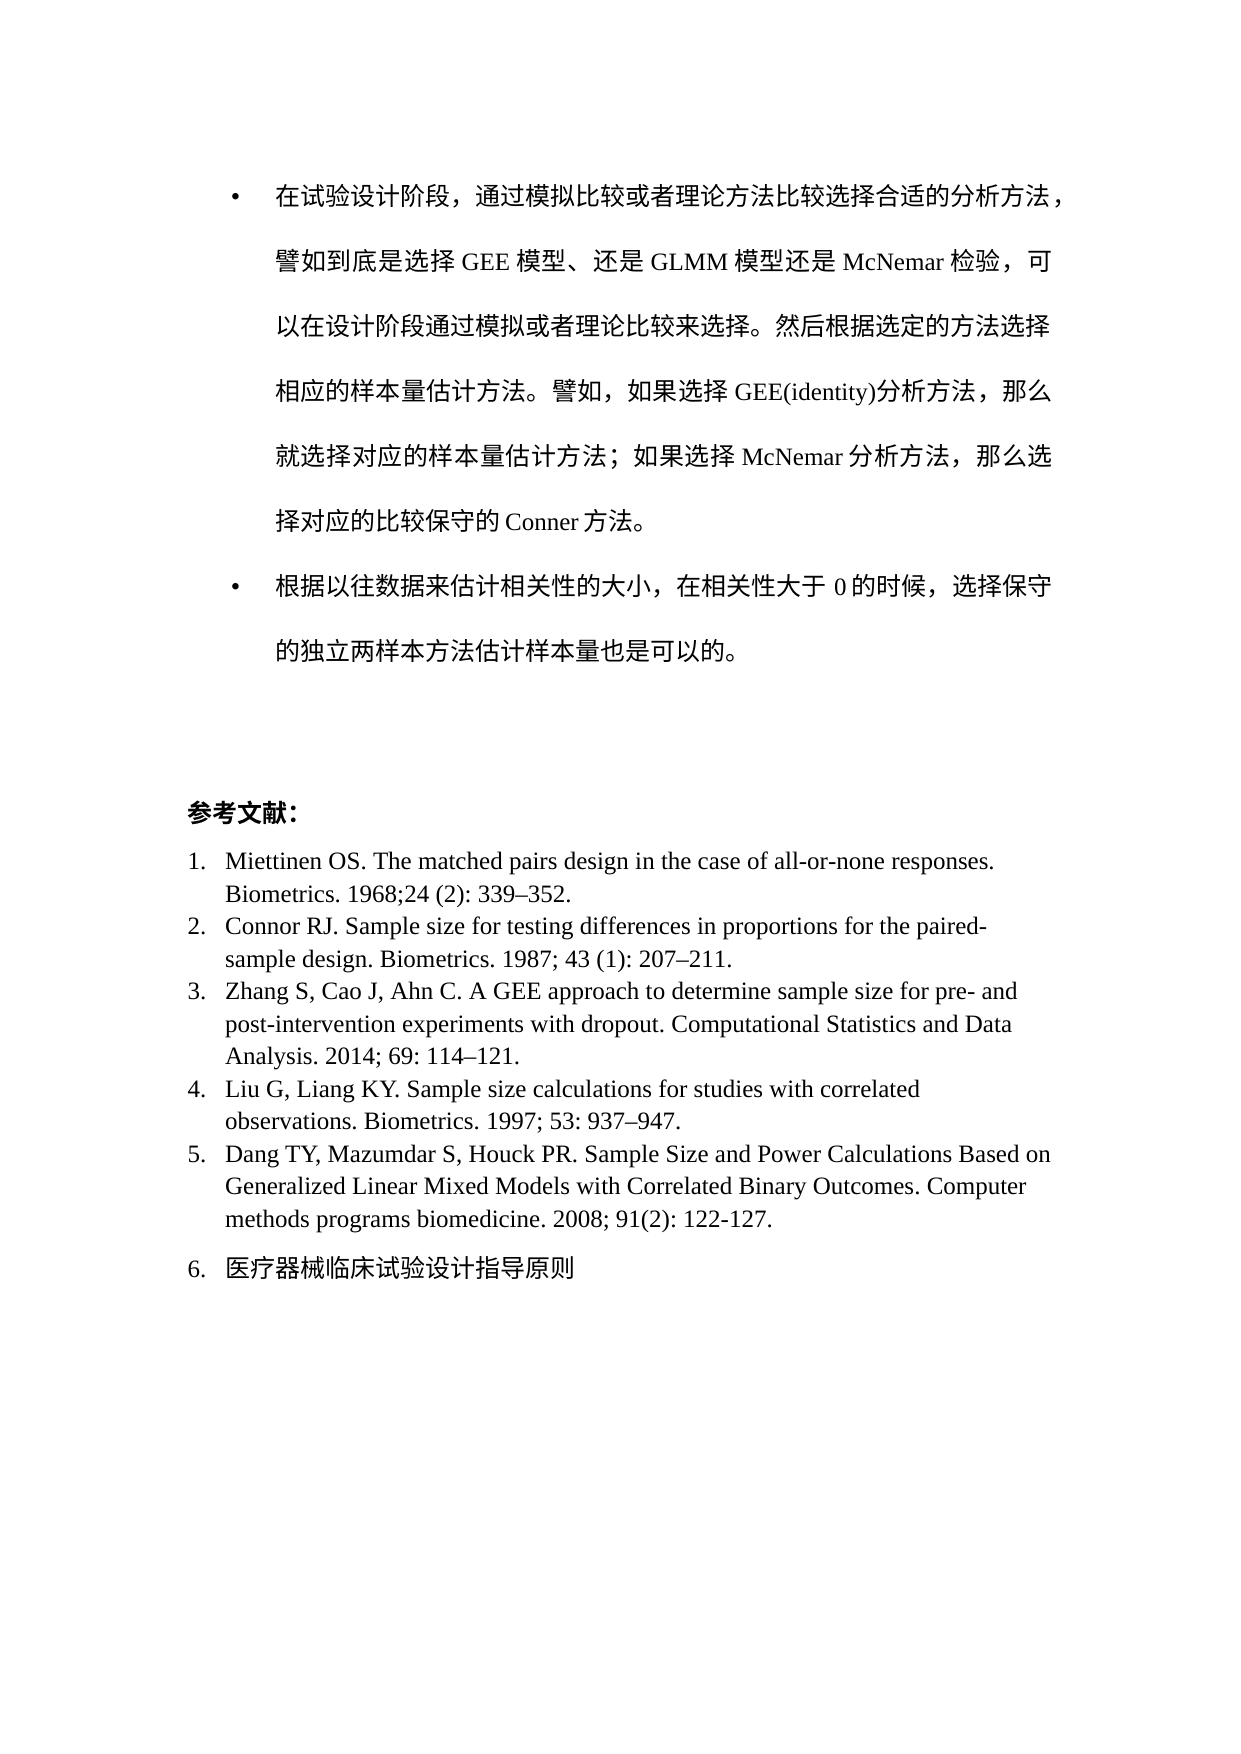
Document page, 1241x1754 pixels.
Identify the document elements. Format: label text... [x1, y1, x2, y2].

list 在试验设计阶段，通过模拟比较或者理论方法比较选择合适的分析方法，譬如到底是选择GEE模型、还是GLMM模型还是McNemar检验，可以在设计阶段通过模拟或者理论比较来选择。然后根据选定的方法选择相应的样本量估计方法。譬如，如果选择GEE(identity)分析方法，那么就选择对应的样本量估计方法；如果选择McNemar分析方法，那么选择对应的比较保守的Conner方法。 [231, 162, 1053, 552]
list Connor RJ. Sample size for testing differences in proportions for the paired-sample design. Biometrics. 1987; 43 (1): 207–211. [187, 909, 1053, 974]
text 参考文献： [187, 779, 1053, 844]
list Zhang S, Cao J, Ahn C. A GEE approach to determine sample size for pre- and post-intervention experiments with dropout. Computational Statistics and Data Analysis. 2014; 69: 114–121. [187, 974, 1053, 1072]
list 医疗器械临床试验设计指导原则 [187, 1234, 1053, 1299]
list Miettinen OS. The matched pairs design in the case of all-or-none responses. Biometrics. 1968;24 (2): 339–352. [187, 844, 1053, 909]
list Dang TY, Mazumdar S, Houck PR. Sample Size and Power Calculations Based on Generalized Linear Mixed Models with Correlated Binary Outcomes. Computer methods programs biomedicine. 2008; 91(2): 122-127. [187, 1137, 1053, 1234]
list Liu G, Liang KY. Sample size calculations for studies with correlated observations. Biometrics. 1997; 53: 937–947. [187, 1072, 1053, 1137]
list 根据以往数据来估计相关性的大小，在相关性大于0的时候，选择保守的独立两样本方法估计样本量也是可以的。 [231, 552, 1053, 682]
